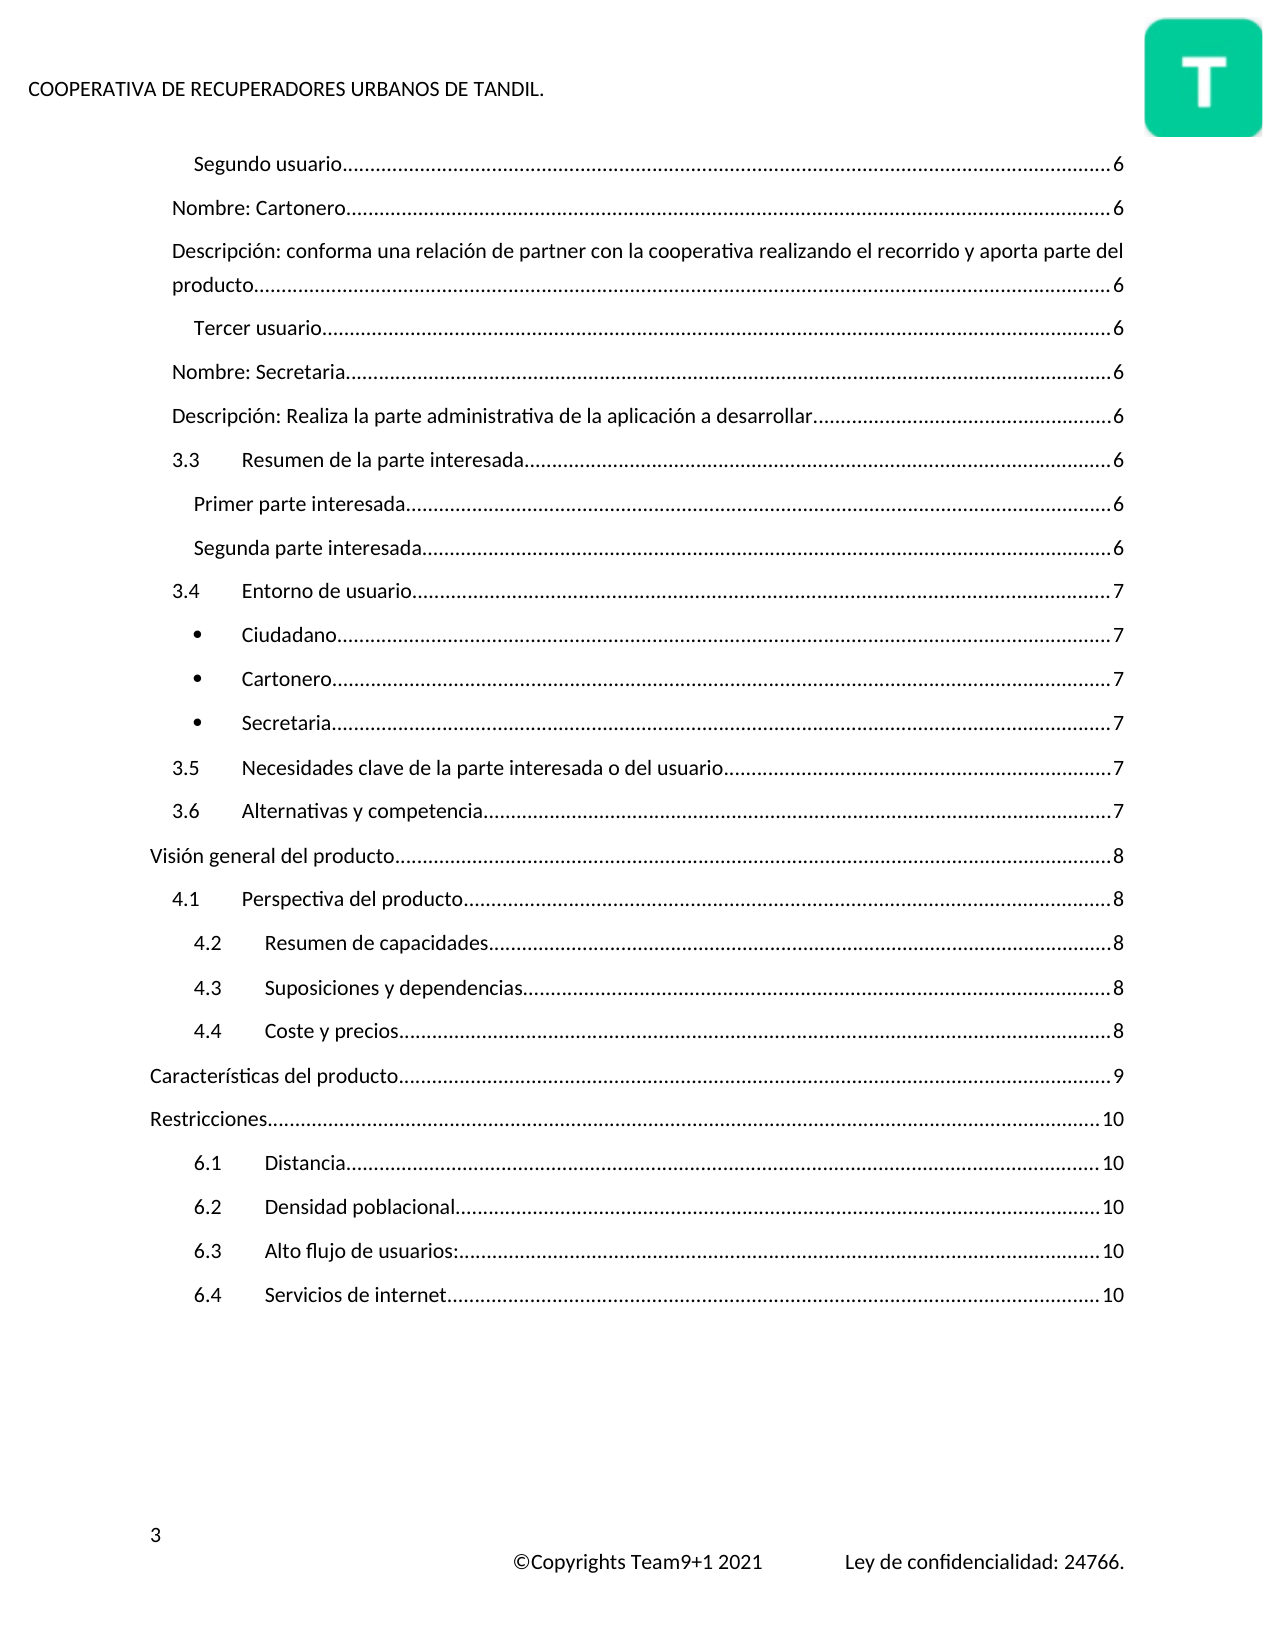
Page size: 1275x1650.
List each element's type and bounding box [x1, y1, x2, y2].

picture [1143, 17, 1263, 136]
